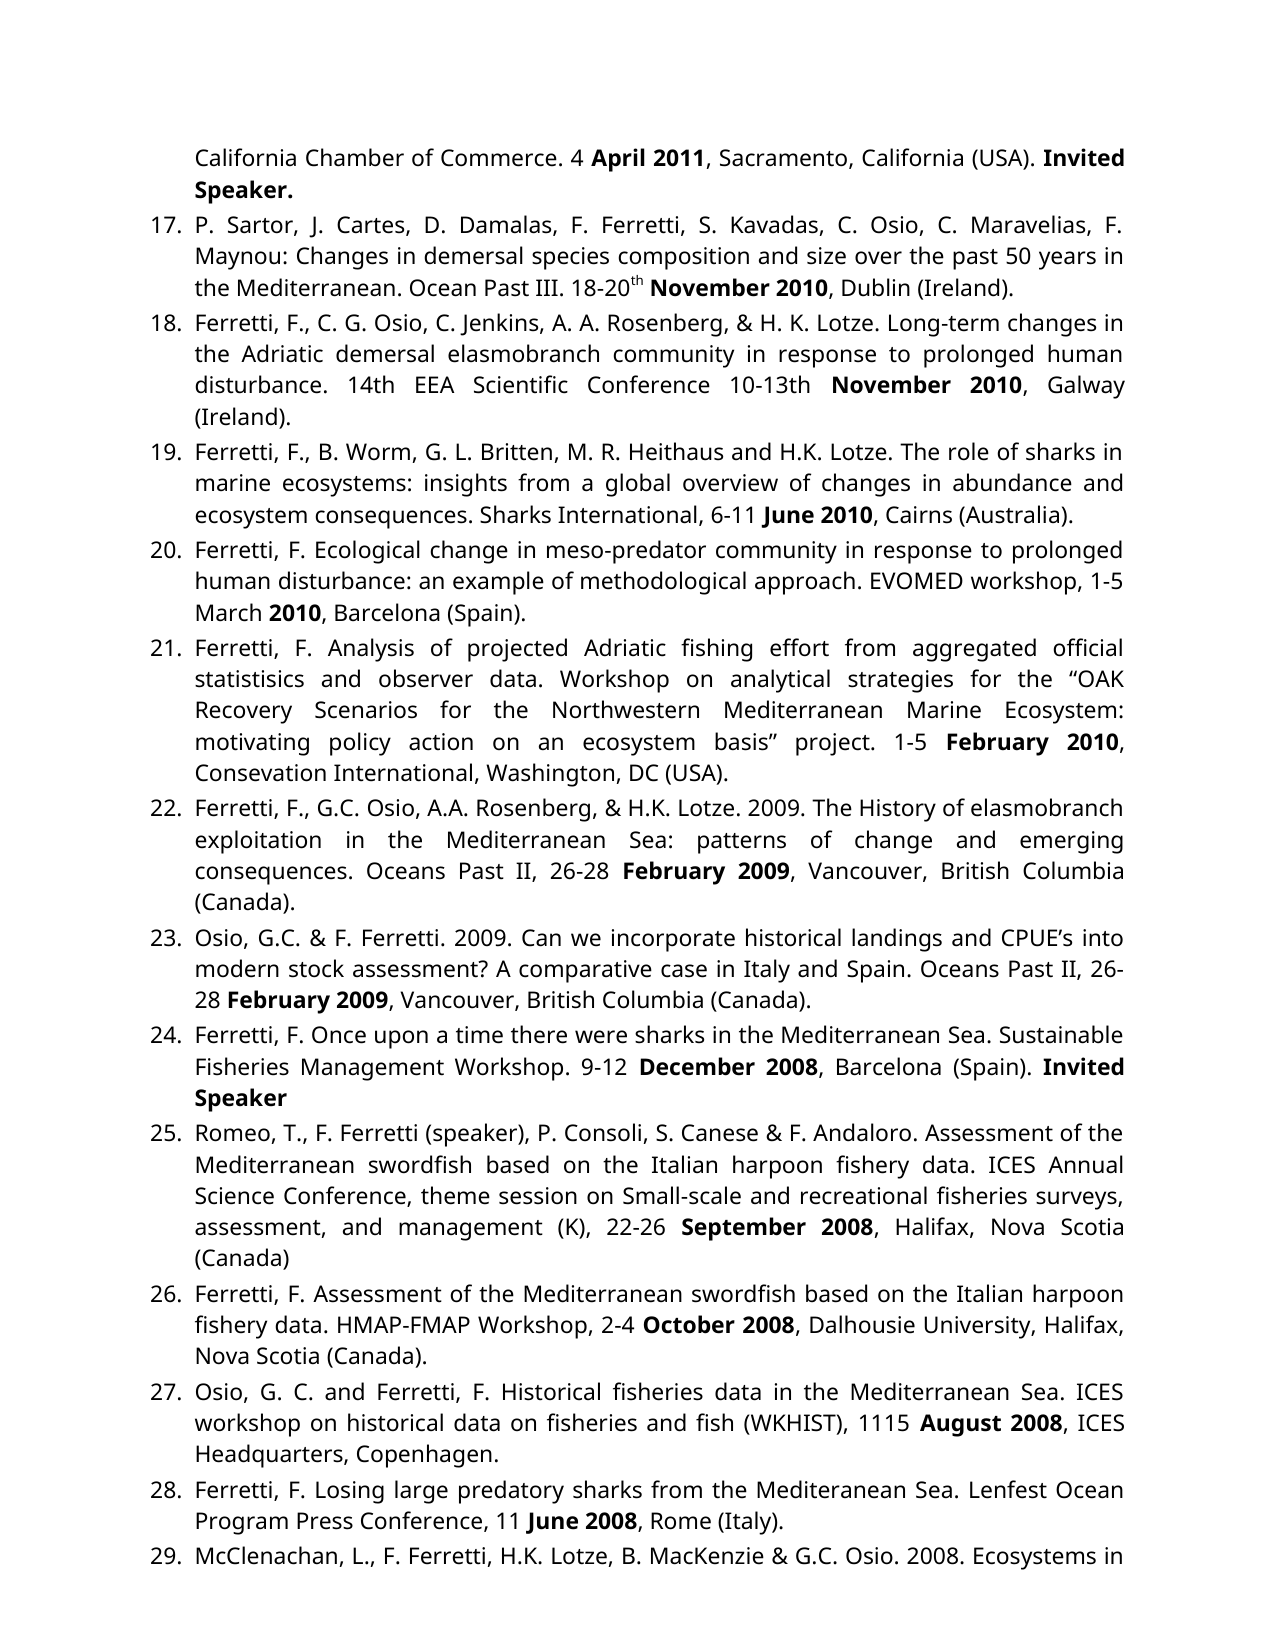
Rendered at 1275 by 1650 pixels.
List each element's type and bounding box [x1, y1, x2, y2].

table_header [150, 138, 1125, 1572]
